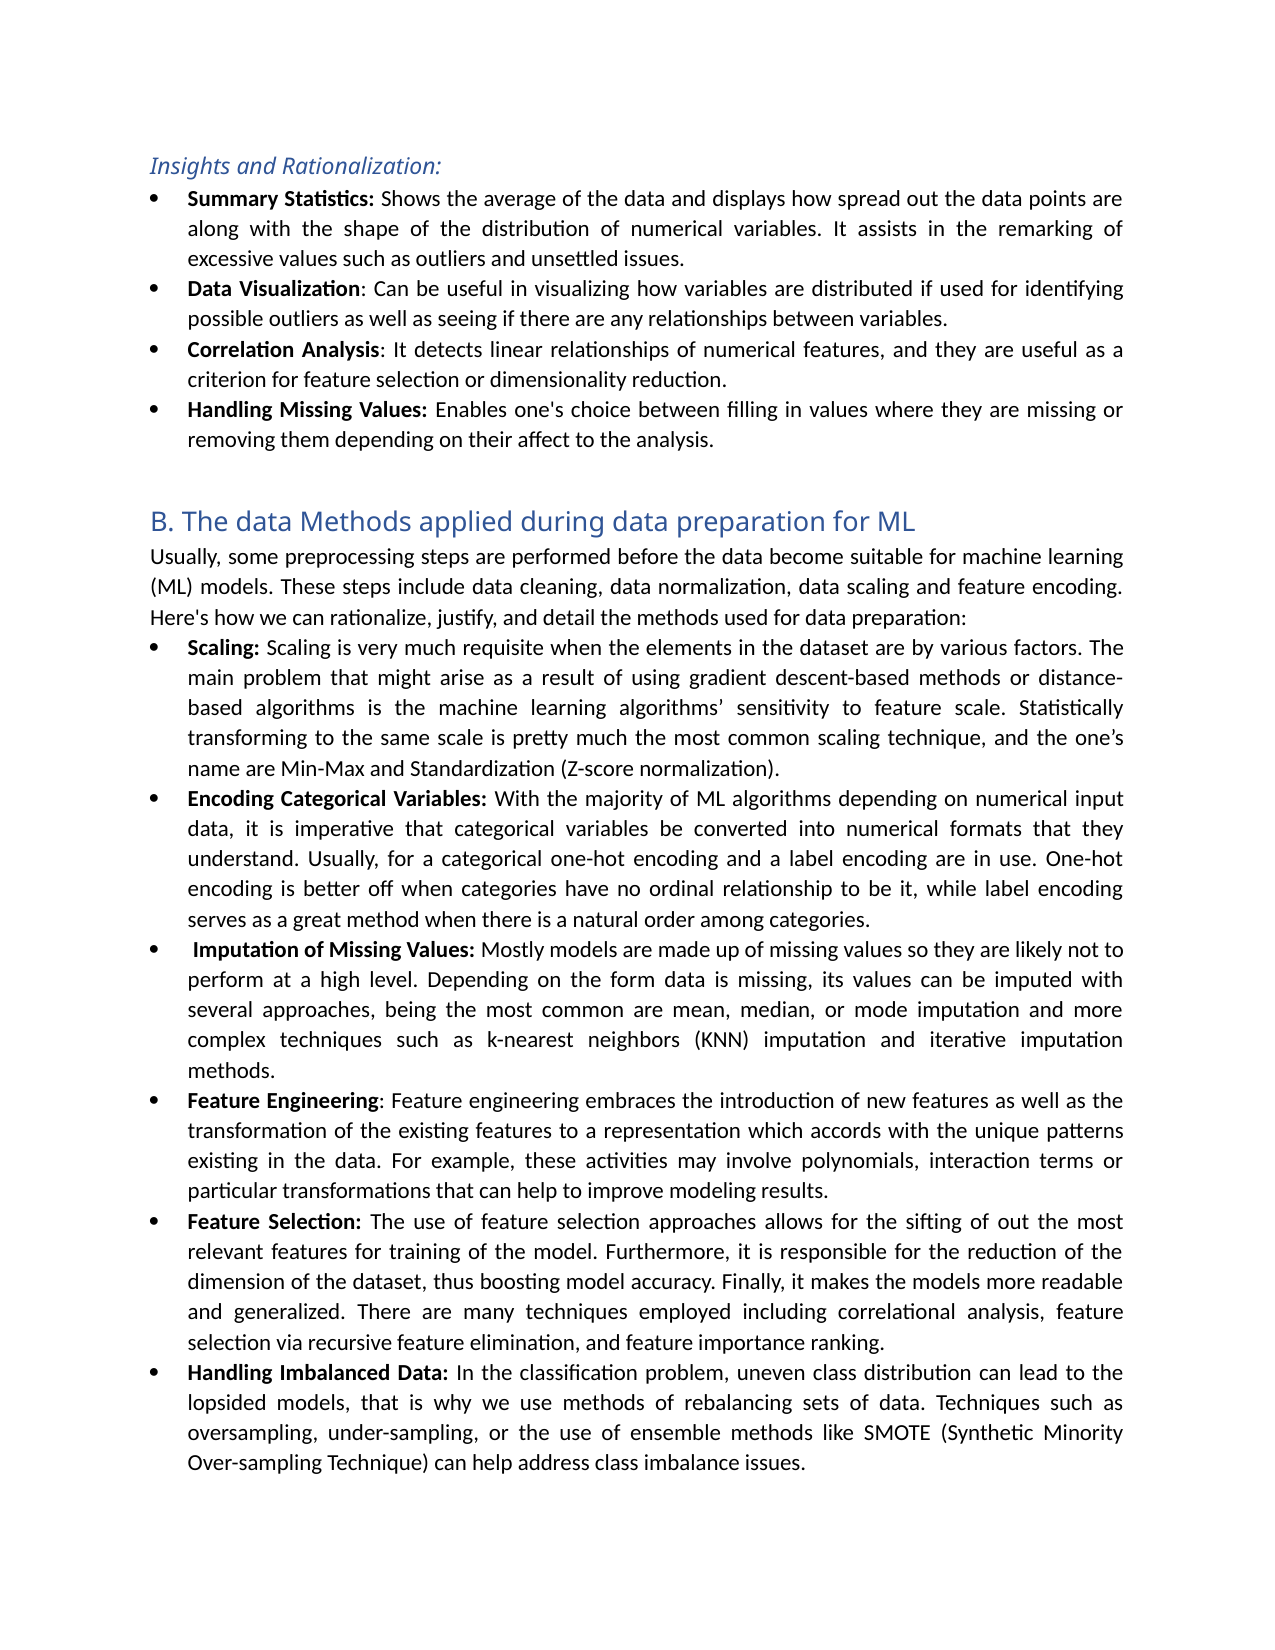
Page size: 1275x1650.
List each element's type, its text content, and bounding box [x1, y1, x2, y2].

list Correlation Analysis: It detects linear relationships of numerical features, and they are useful as a criterion for feature selection or dimensionality reduction. [150, 335, 1125, 393]
list Imputation of Missing Values: Mostly models are made up of missing values so they are likely not to perform at a high level. Depending on the form data is missing, its values can be imputed with several approaches, being the most common are mean, median, or mode imputation and more complex techniques such as k-nearest neighbors (KNN) imputation and iterative imputation methods. [150, 935, 1125, 1084]
list Handling Imbalanced Data: In the classification problem, uneven class distribution can lead to the lopsided models, that is why we use methods of rebalancing sets of data. Techniques such as oversampling, under-sampling, or the use of ensemble methods like SMOTE (Synthetic Minority Over-sampling Technique) can help address class imbalance issues. [150, 1358, 1125, 1477]
subtitle Insights and Rationalization: [150, 150, 1125, 181]
list Feature Selection: The use of feature selection approaches allows for the sifting of out the most relevant features for training of the model. Furthermore, it is responsible for the reduction of the dimension of the dataset, thus boosting model accuracy. Finally, it makes the models more readable and generalized. There are many techniques employed including correlational analysis, feature selection via recursive feature elimination, and feature importance ranking. [150, 1207, 1125, 1356]
list Usually, some preprocessing steps are performed before the data become suitable for machine learning (ML) models. These steps include data cleaning, data normalization, data scaling and feature encoding. Here's how we can rationalize, justify, and detail the methods used for data preparation: [150, 542, 1125, 631]
list Summary Statistics: Shows the average of the data and displays how spread out the data points are along with the shape of the distribution of numerical variables. It assists in the remarking of excessive values such as outliers and unsettled issues. [150, 184, 1125, 272]
subtitle B. The data Methods applied during data preparation for ML [150, 502, 1125, 539]
list Encoding Categorical Variables: With the majority of ML algorithms depending on numerical input data, it is imperative that categorical variables be converted into numerical formats that they understand. Usually, for a categorical one-hot encoding and a label encoding are in use. One-hot encoding is better off when categories have no ordinal relationship to be it, while label encoding serves as a great method when there is a natural order among categories. [150, 784, 1125, 933]
list Data Visualization: Can be useful in visualizing how variables are distributed if used for identifying possible outliers as well as seeing if there are any relationships between variables. [150, 274, 1125, 333]
list Scaling: Scaling is very much requisite when the elements in the dataset are by various factors. The main problem that might arise as a result of using gradient descent-based methods or distance-based algorithms is the machine learning algorithms’ sensitivity to feature scale. Statistically transforming to the same scale is pretty much the most common scaling technique, and the one’s name are Min-Max and Standardization (Z-score normalization). [150, 633, 1125, 782]
list Feature Engineering: Feature engineering embraces the introduction of new features as well as the transformation of the existing features to a representation which accords with the unique patterns existing in the data. For example, these activities may involve polynomials, interaction terms or particular transformations that can help to improve modeling results. [150, 1086, 1125, 1205]
list Handling Missing Values: Enables one's choice between filling in values where they are missing or removing them depending on their affect to the analysis. [150, 395, 1125, 453]
